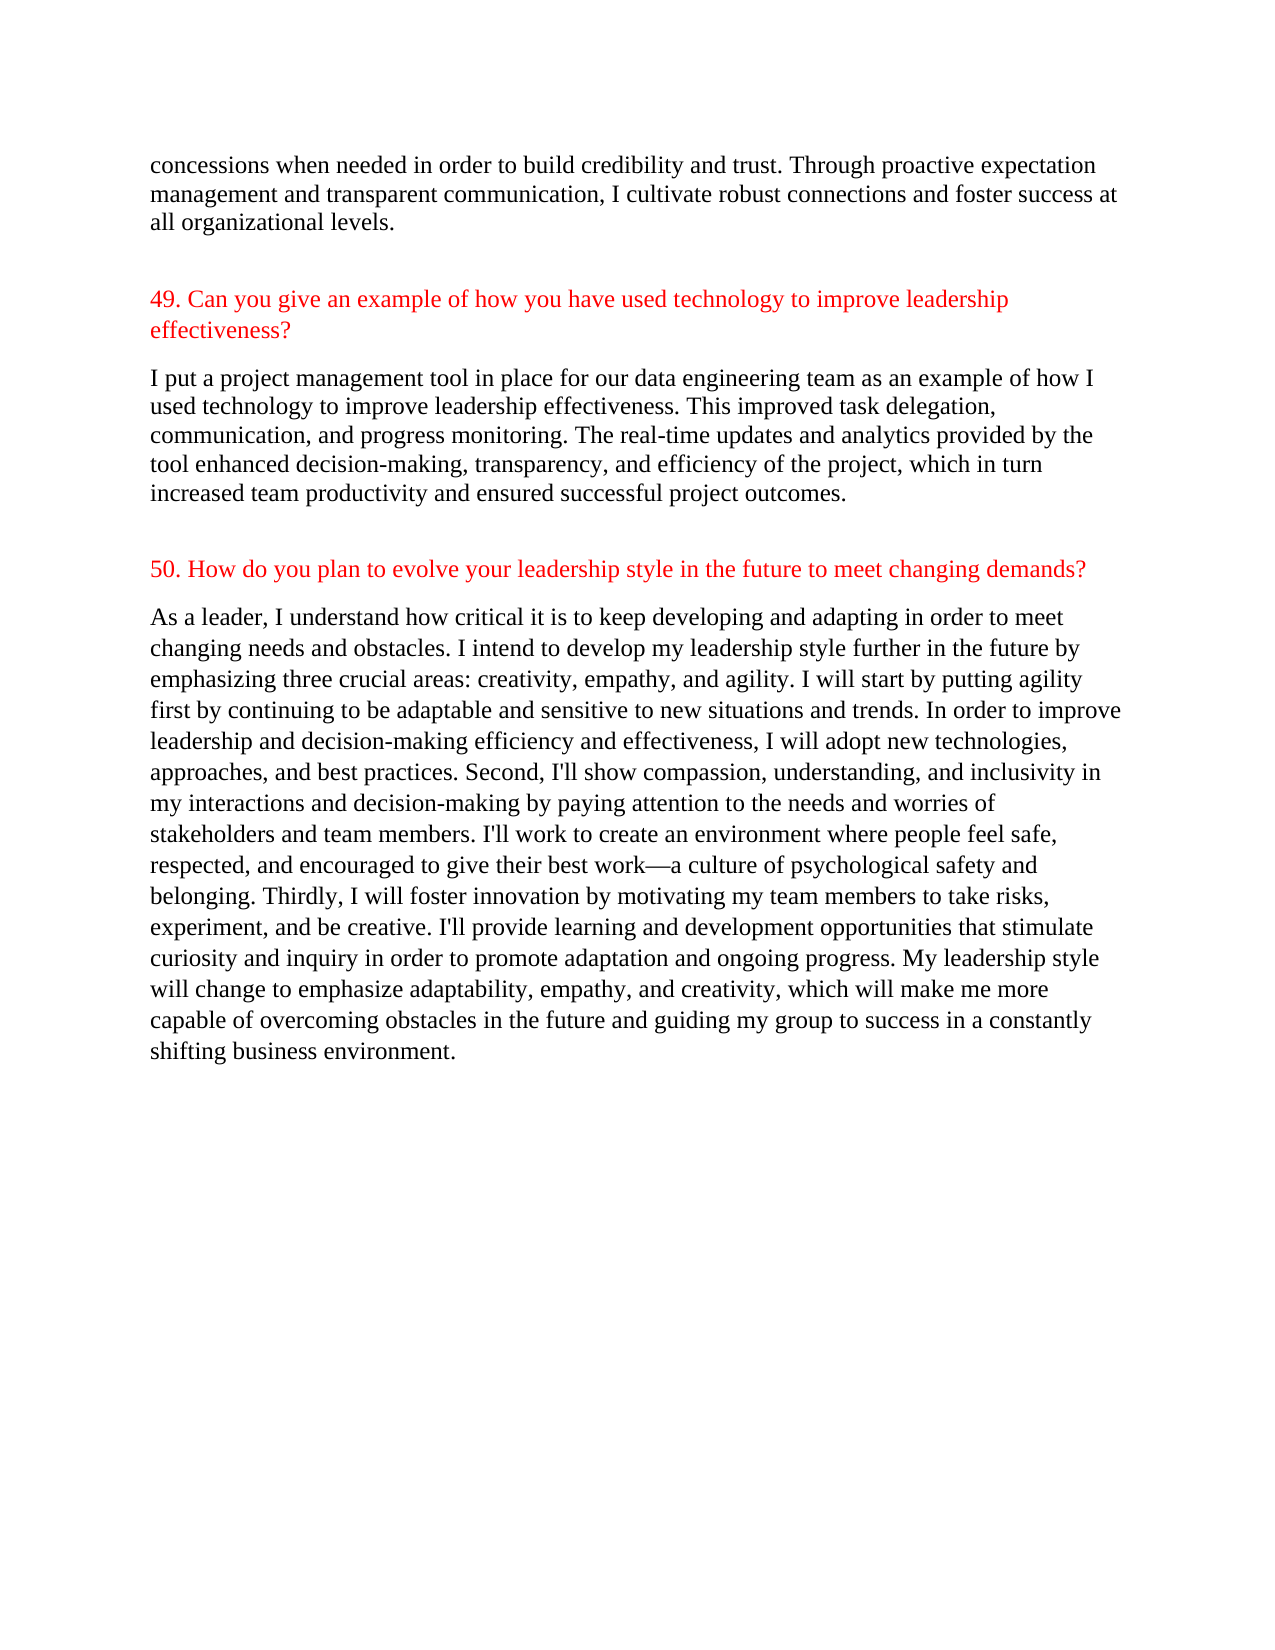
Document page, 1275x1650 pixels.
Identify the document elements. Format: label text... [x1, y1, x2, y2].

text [150, 150, 1125, 236]
text 49. Can you give an example of how you have used technology to improve leadership effectiveness? [150, 284, 1125, 344]
text I put a project management tool in place for our data engineering team as an example of how I used technology to improve leadership effectiveness. This improved task delegation, communication, and progress monitoring. The real-time updates and analytics provided by the tool enhanced decision-making, transparency, and efficiency of the project, which in turn increased team productivity and ensured successful project outcomes. [150, 363, 1125, 506]
text As a leader, I understand how critical it is to keep developing and adapting in order to meet changing needs and obstacles. I intend to develop my leadership style further in the future by emphasizing three crucial areas: creativity, empathy, and agility. I will start by putting agility first by continuing to be adaptable and sensitive to new situations and trends. In order to improve leadership and decision-making efficiency and effectiveness, I will adopt new technologies, approaches, and best practices. Second, I'll show compassion, understanding, and inclusivity in my interactions and decision-making by paying attention to the needs and worries of stakeholders and team members. I'll work to create an environment where people feel safe, respected, and encouraged to give their best work—a culture of psychological safety and belonging. Thirdly, I will foster innovation by motivating my team members to take risks, experiment, and be creative. I'll provide learning and development opportunities that stimulate curiosity and inquiry in order to promote adaptation and ongoing progress. My leadership style will change to emphasize adaptability, empathy, and creativity, which will make me more capable of overcoming obstacles in the future and guiding my group to success in a constantly shifting business environment. [150, 602, 1125, 1065]
text 50. How do you plan to evolve your leadership style in the future to meet changing demands? [150, 554, 1125, 583]
